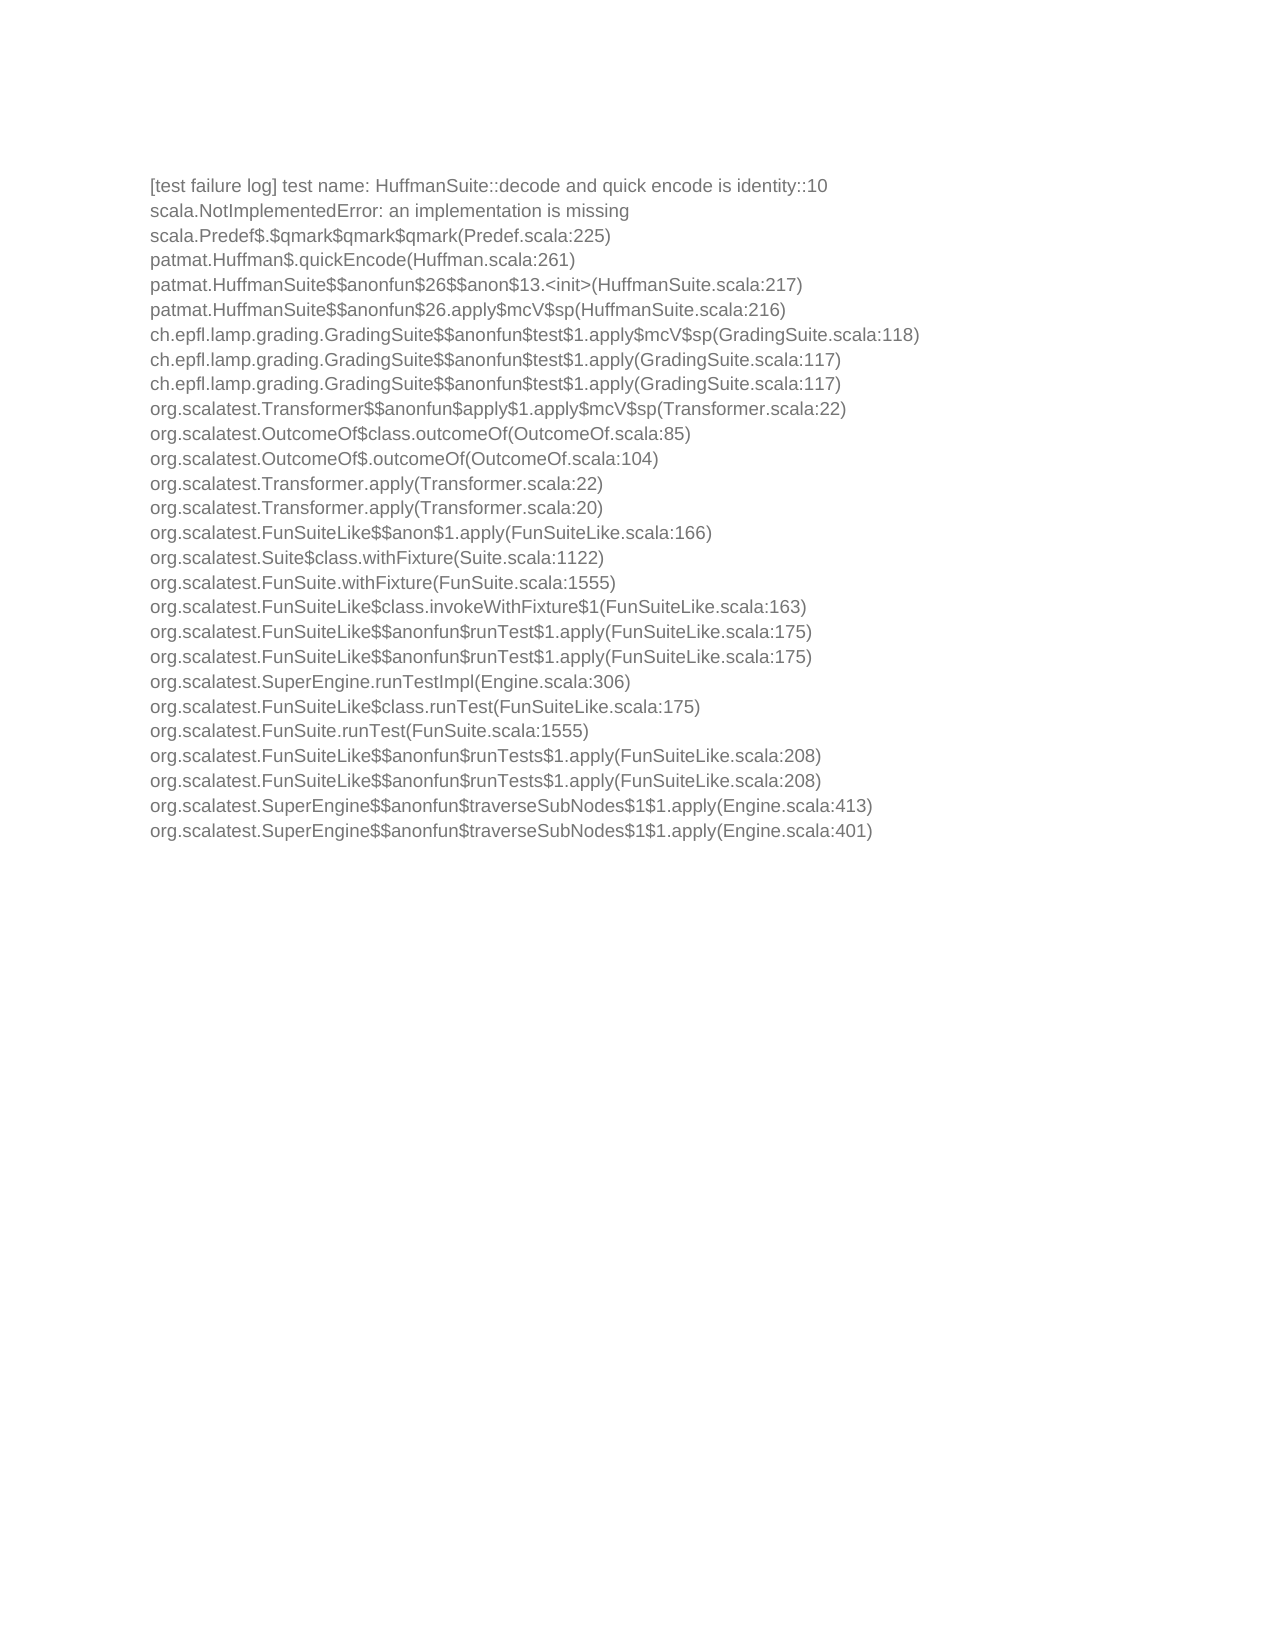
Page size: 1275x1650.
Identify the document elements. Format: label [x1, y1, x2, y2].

text [150, 150, 1125, 841]
